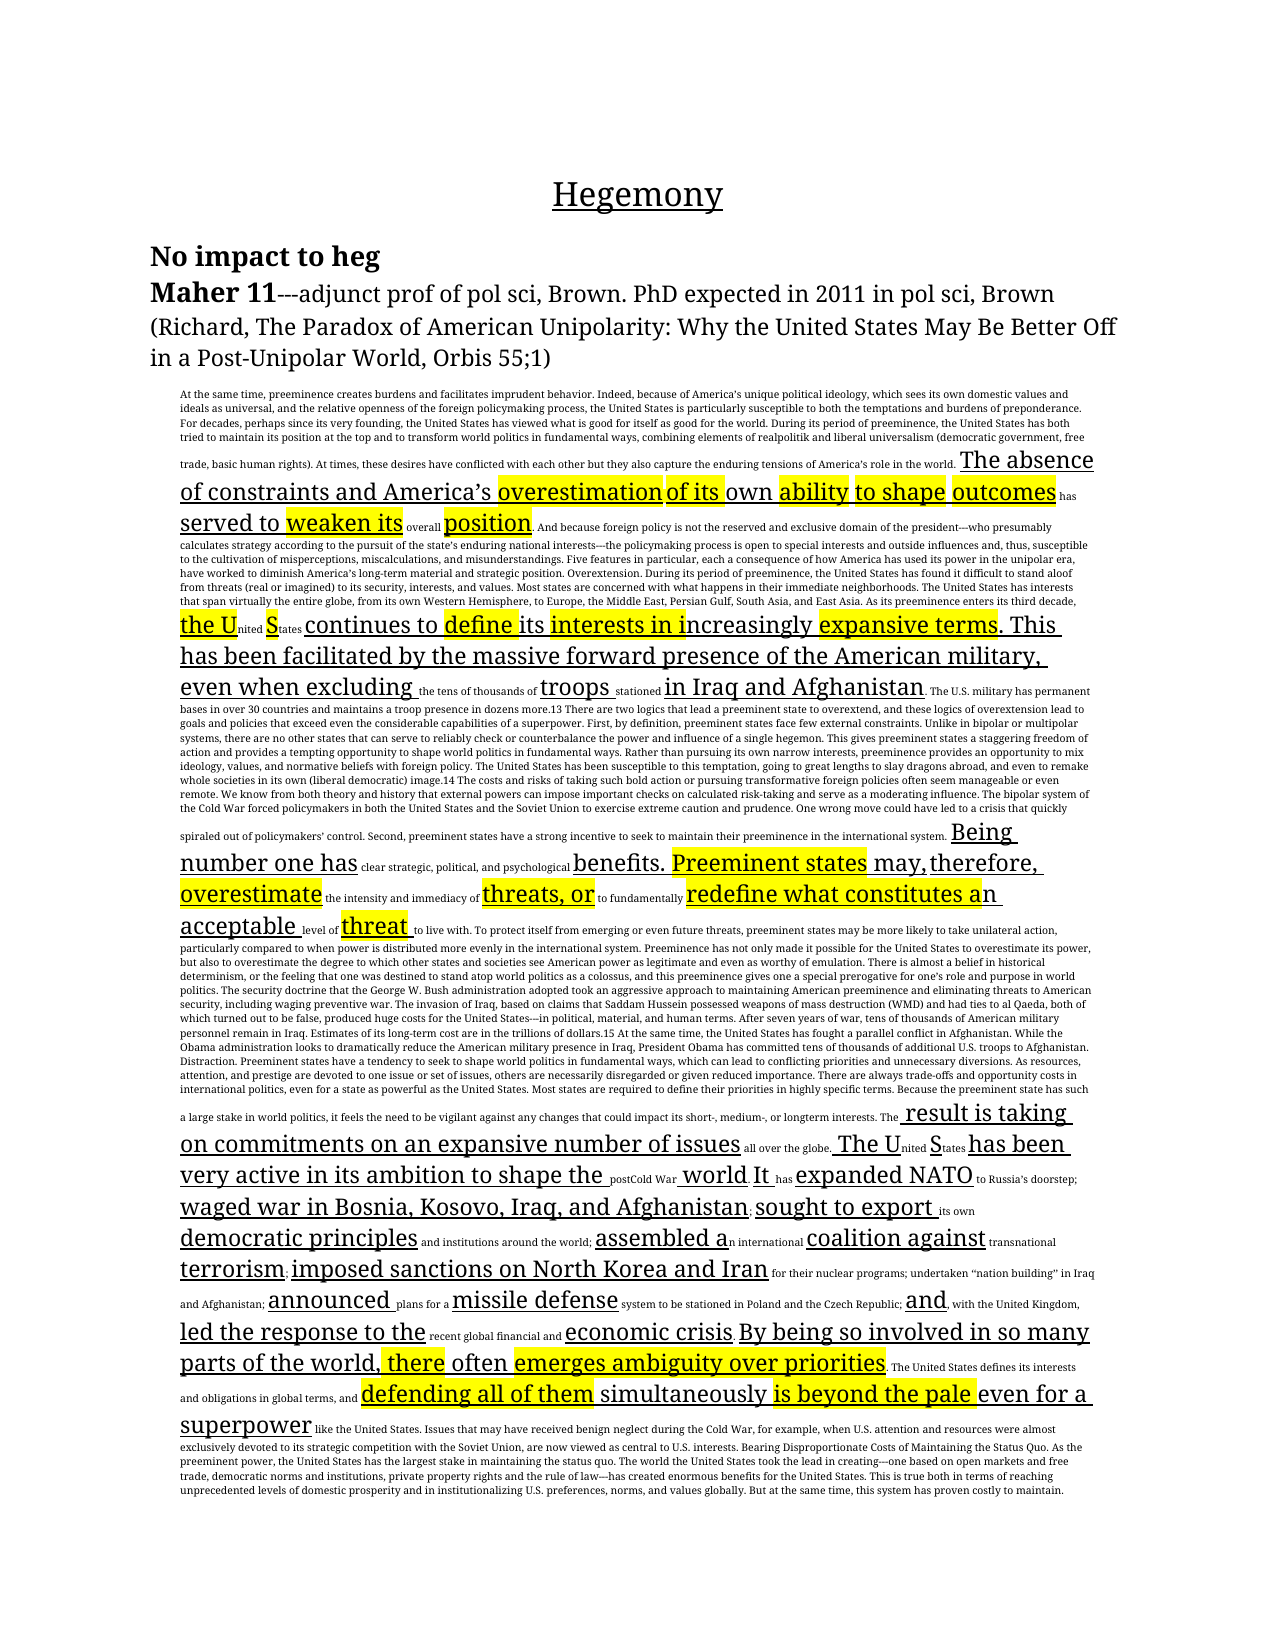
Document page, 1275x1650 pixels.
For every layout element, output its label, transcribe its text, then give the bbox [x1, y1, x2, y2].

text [180, 387, 1095, 1497]
subtitle Hegemony [150, 171, 1125, 216]
text Maher 11---adjunct prof of pol sci, Brown. PhD expected in 2011 in pol sci, Brown (Richard, The Paradox of American Unipolarity: Why the United States May Be Better Off in a Post-Unipolar World, Orbis 55;1) [150, 274, 1125, 373]
subtitle No impact to heg [150, 237, 1125, 274]
